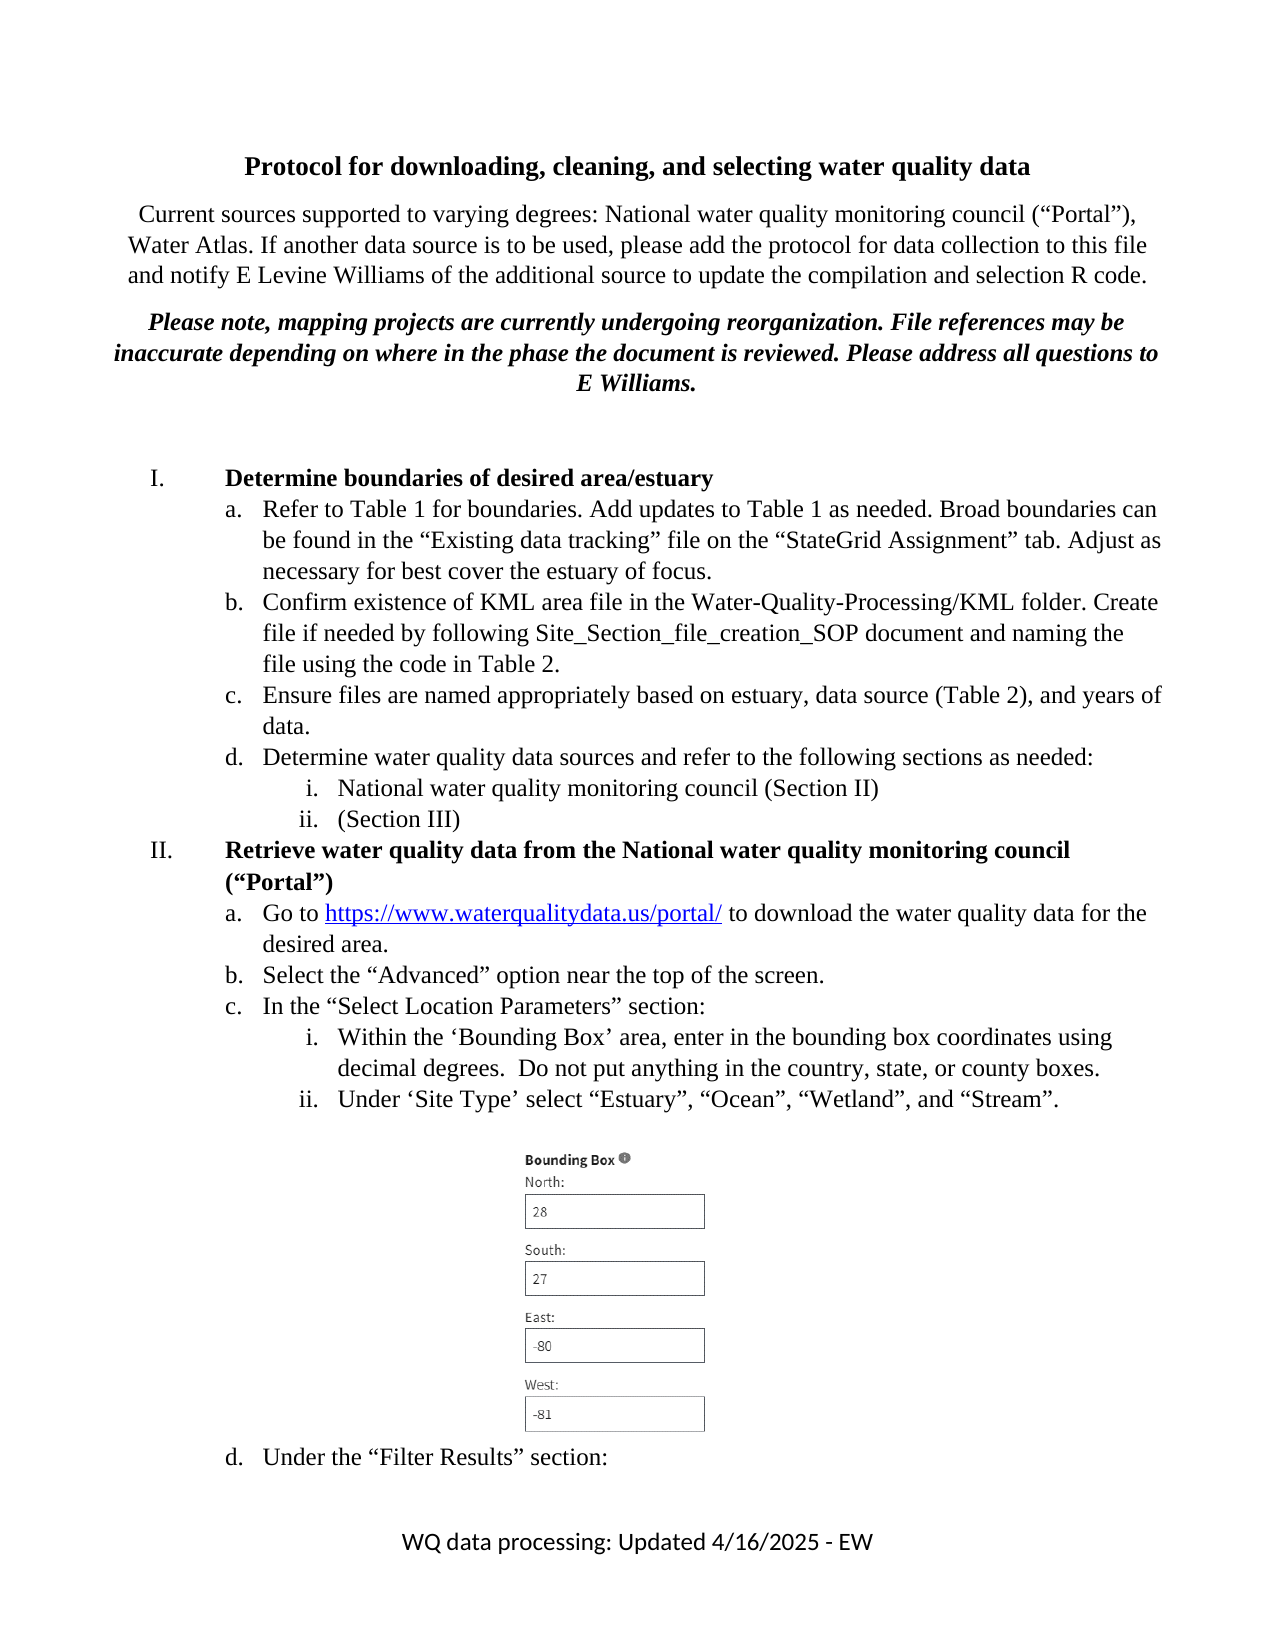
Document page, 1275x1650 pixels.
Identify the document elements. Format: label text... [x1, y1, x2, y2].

list Go to https://www.waterqualitydata.us/portal/ to download the water quality data for the desired area. [225, 898, 1162, 957]
list Determine boundaries of desired area/estuary [150, 463, 1162, 492]
picture [517, 1140, 714, 1438]
list In the “Select Location Parameters” section: [225, 991, 1162, 1019]
list Select the “Advanced” option near the top of the screen. [225, 960, 1162, 988]
list Ensure files are named appropriately based on estuary, data source (Table 2), and years of data. [225, 680, 1162, 740]
list Within the ‘Bounding Box’ area, enter in the bounding box coordinates using decimal degrees. Do not put anything in the country, state, or county boxes. [319, 1022, 1162, 1082]
text Protocol for downloading, cleaning, and selecting water quality data [112, 150, 1162, 181]
list Refer to Table 1 for boundaries. Add updates to Table 1 as needed. Broad boundaries can be found in the “Existing data tracking” file on the “StateGrid Assignment” tab. Adjust as necessary for best cover the estuary of focus. [225, 494, 1162, 585]
list National water quality monitoring council (Section II) [319, 773, 1162, 802]
list Retrieve water quality data from the National water quality monitoring council (“Portal”) [150, 836, 1162, 895]
text Please note, mapping projects are currently undergoing reorganization. File references may be inaccurate depending on where in the phase the document is reviewed. Please address all questions to E Williams. [112, 307, 1162, 397]
list Determine water quality data sources and refer to the following sections as needed: [225, 742, 1162, 771]
list Confirm existence of KML area file in the Water-Quality-Processing/KML folder. Create file if needed by following Site_Section_file_creation_SOP document and naming the file using the code in Table 2. [225, 587, 1162, 678]
list (Section III) [319, 804, 1162, 833]
text Current sources supported to varying degrees: National water quality monitoring council (“Portal”), Water Atlas. If another data source is to be used, please add the protocol for data collection to this file and notify E Levine Williams of the additional source to update the compilation and selection R code. [112, 199, 1162, 289]
list Under the “Filter Results” section: [225, 1115, 1162, 1471]
list Under ‘Site Type’ select “Estuary”, “Ocean”, “Wetland”, and “Stream”. [319, 1084, 1162, 1113]
